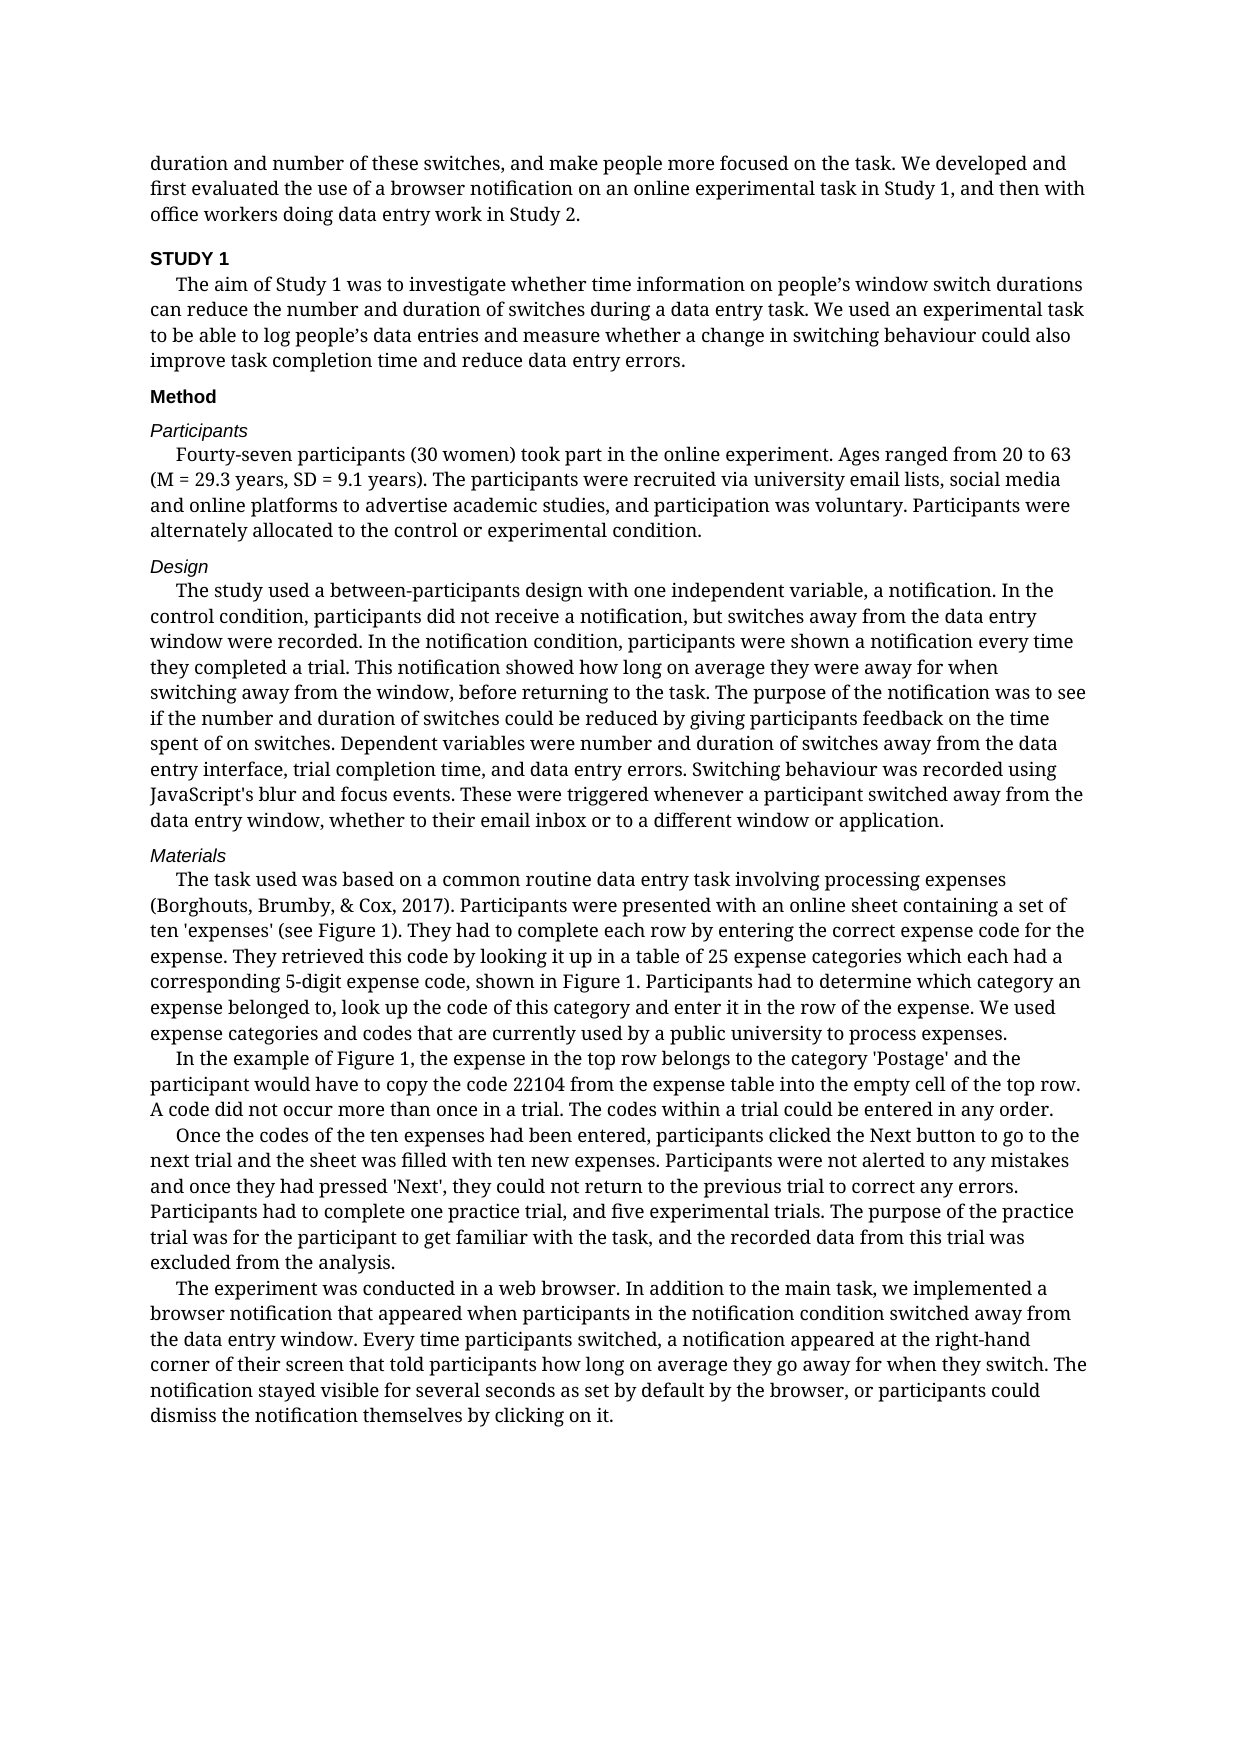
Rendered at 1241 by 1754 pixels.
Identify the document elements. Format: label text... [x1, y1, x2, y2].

text The task used was based on a common routine data entry task involving processing expenses (Borghouts, Brumby, & Cox, 2017). Participants were presented with an online sheet containing a set of ten 'expenses' (see Figure 1). They had to complete each row by entering the correct expense code for the expense. They retrieved this code by looking it up in a table of 25 expense categories which each had a corresponding 5-digit expense code, shown in Figure 1. Participants had to determine which category an expense belonged to, look up the code of this category and enter it in the row of the expense. We used expense categories and codes that are currently used by a public university to process expenses. [150, 867, 1090, 1045]
subtitle Materials [150, 845, 1090, 867]
subtitle Method [150, 386, 1090, 407]
text Fourty-seven participants (30 women) took part in the online experiment. Ages ranged from 20 to 63 (M = 29.3 years, SD = 9.1 years). The participants were recruited via university email lists, social media and online platforms to advertise academic studies, and participation was voluntary. Participants were alternately allocated to the control or experimental condition. [150, 441, 1090, 543]
subtitle Design [150, 556, 1090, 577]
subtitle Participants [150, 420, 1090, 441]
subtitle STUDY 1 [150, 247, 1090, 269]
text The experiment was conducted in a web browser. In addition to the main task, we implemented a browser notification that appeared when participants in the notification condition switched away from the data entry window. Every time participants switched, a notification appeared at the right-hand corner of their screen that told participants how long on average they go away for when they switch. The notification stayed visible for several seconds as set by default by the browser, or participants could dismiss the notification themselves by clicking on it. [150, 1275, 1090, 1428]
text The study used a between-participants design with one independent variable, a notification. In the control condition, participants did not receive a notification, but switches away from the data entry window were recorded. In the notification condition, participants were shown a notification every time they completed a trial. This notification showed how long on average they were away for when switching away from the window, before returning to the task. The purpose of the notification was to see if the number and duration of switches could be reduced by giving participants feedback on the time spent of on switches. Dependent variables were number and duration of switches away from the data entry interface, trial completion time, and data entry errors. Switching behaviour was recorded using JavaScript's blur and focus events. These were triggered whenever a participant switched away from the data entry window, whether to their email inbox or to a different window or application. [150, 577, 1090, 833]
text In the example of Figure 1, the expense in the top row belongs to the category 'Postage' and the participant would have to copy the code 22104 from the expense table into the empty cell of the top row. A code did not occur more than once in a trial. The codes within a trial could be entered in any order. [150, 1045, 1090, 1122]
text Once the codes of the ten expenses had been entered, participants clicked the Next button to go to the next trial and the sheet was filled with ten new expenses. Participants were not alerted to any mistakes and once they had pressed 'Next', they could not return to the previous trial to correct any errors. Participants had to complete one practice trial, and five experimental trials. The purpose of the practice trial was for the participant to get familiar with the task, and the recorded data from this trial was excluded from the analysis. [150, 1122, 1090, 1275]
text The aim of Study 1 was to investigate whether time information on people’s window switch durations can reduce the number and duration of switches during a data entry task. We used an experimental task to be able to log people’s data entries and measure whether a change in switching behaviour could also improve task completion time and reduce data entry errors. [150, 271, 1090, 373]
